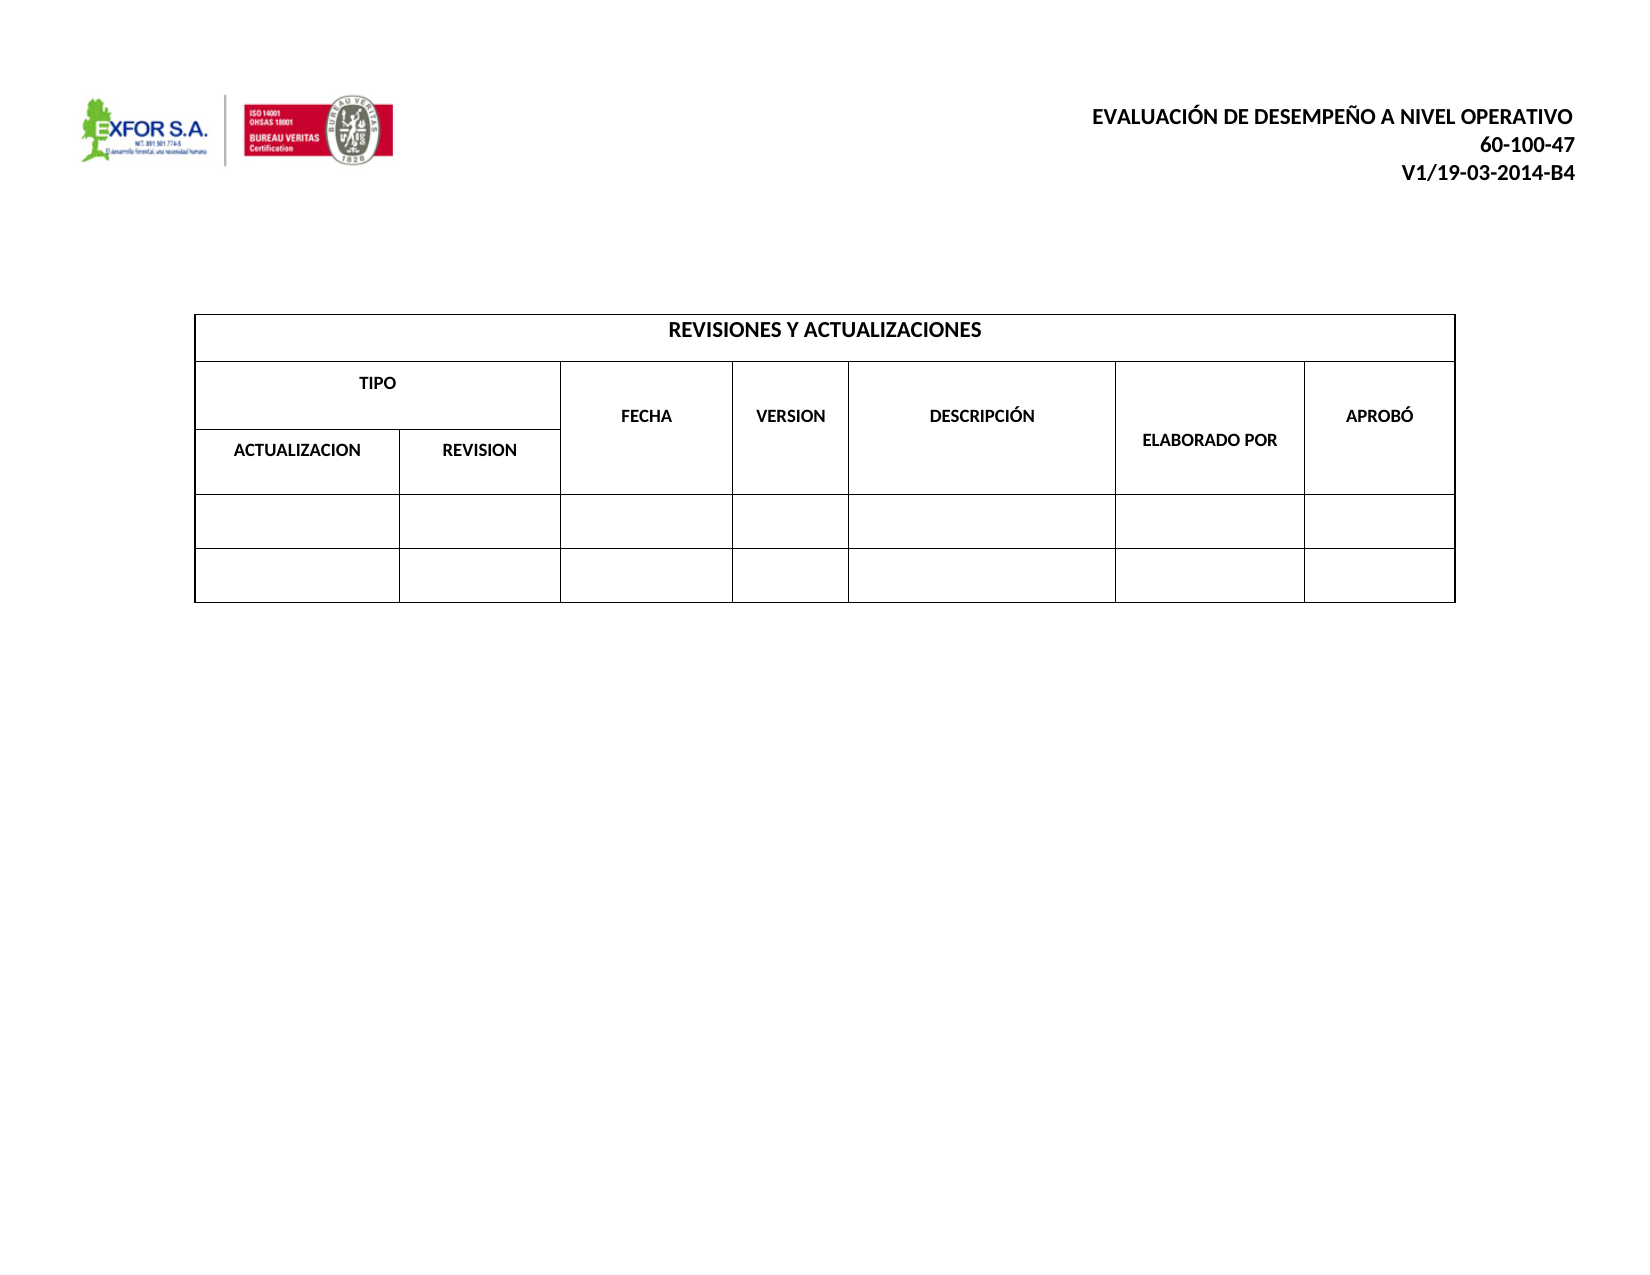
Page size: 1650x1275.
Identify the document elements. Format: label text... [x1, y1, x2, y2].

table_cell [849, 549, 1115, 602]
table_cell APROBÓ [1305, 362, 1454, 494]
table_cell TIPO [196, 362, 560, 429]
table_cell REVISION [400, 430, 560, 494]
table_cell [196, 495, 399, 548]
table_cell [561, 495, 732, 548]
table_cell [400, 495, 560, 548]
table_cell [400, 549, 560, 602]
table_cell [733, 549, 848, 602]
table_cell ACTUALIZACION [196, 430, 399, 494]
picture [67, 81, 404, 175]
table_cell [733, 495, 848, 548]
table_cell [196, 549, 399, 602]
table_cell FECHA [561, 362, 732, 494]
table_cell ELABORADO POR [1116, 362, 1304, 494]
table_cell [1116, 549, 1304, 602]
table_cell [1116, 495, 1304, 548]
table_cell VERSION [733, 362, 848, 494]
table_cell DESCRIPCIÓN [849, 362, 1115, 494]
table_cell [1305, 549, 1454, 602]
table_header REVISIONES Y ACTUALIZACIONES [196, 315, 1454, 361]
table_cell [561, 549, 732, 602]
table_cell [849, 495, 1115, 548]
table_cell [1305, 495, 1454, 548]
